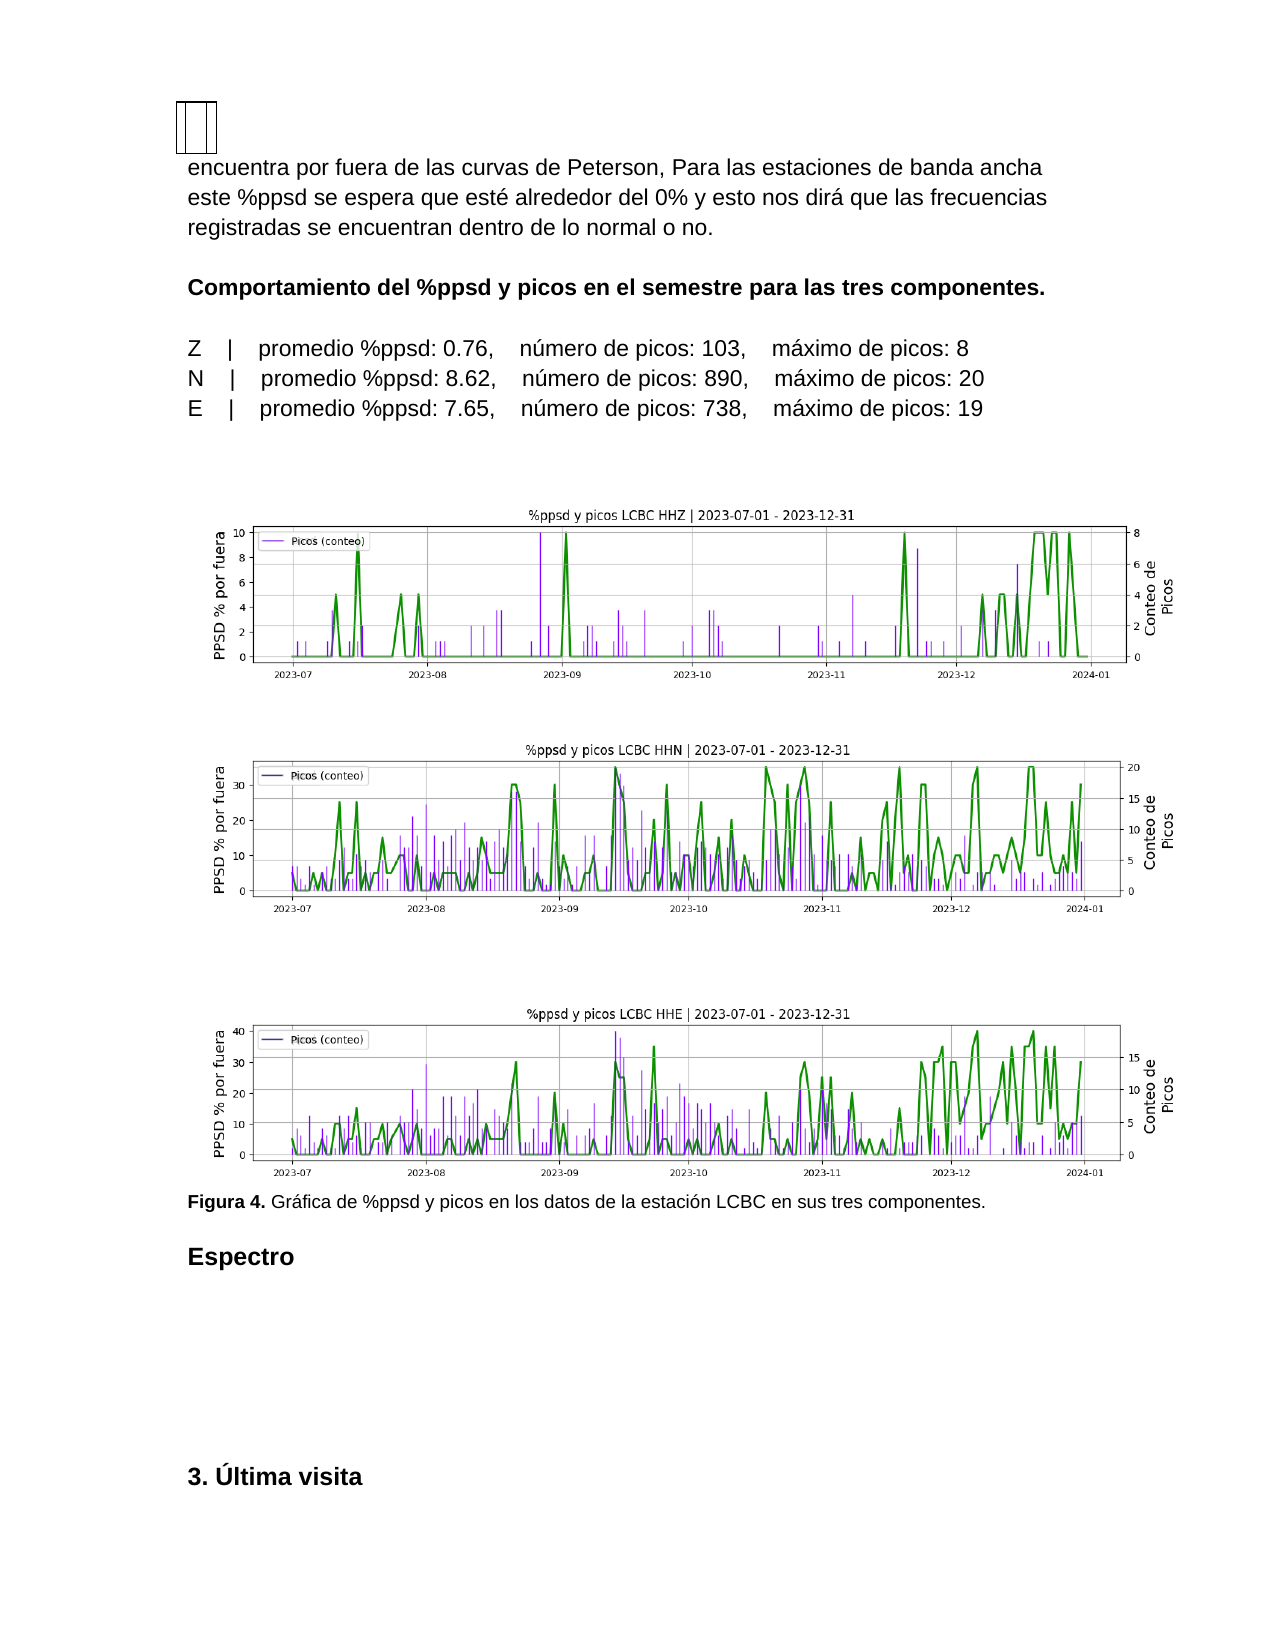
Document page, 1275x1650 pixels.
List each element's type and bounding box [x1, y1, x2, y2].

picture [206, 954, 1182, 1185]
text [187, 153, 1087, 1491]
picture [206, 690, 1182, 921]
picture [206, 455, 1182, 687]
